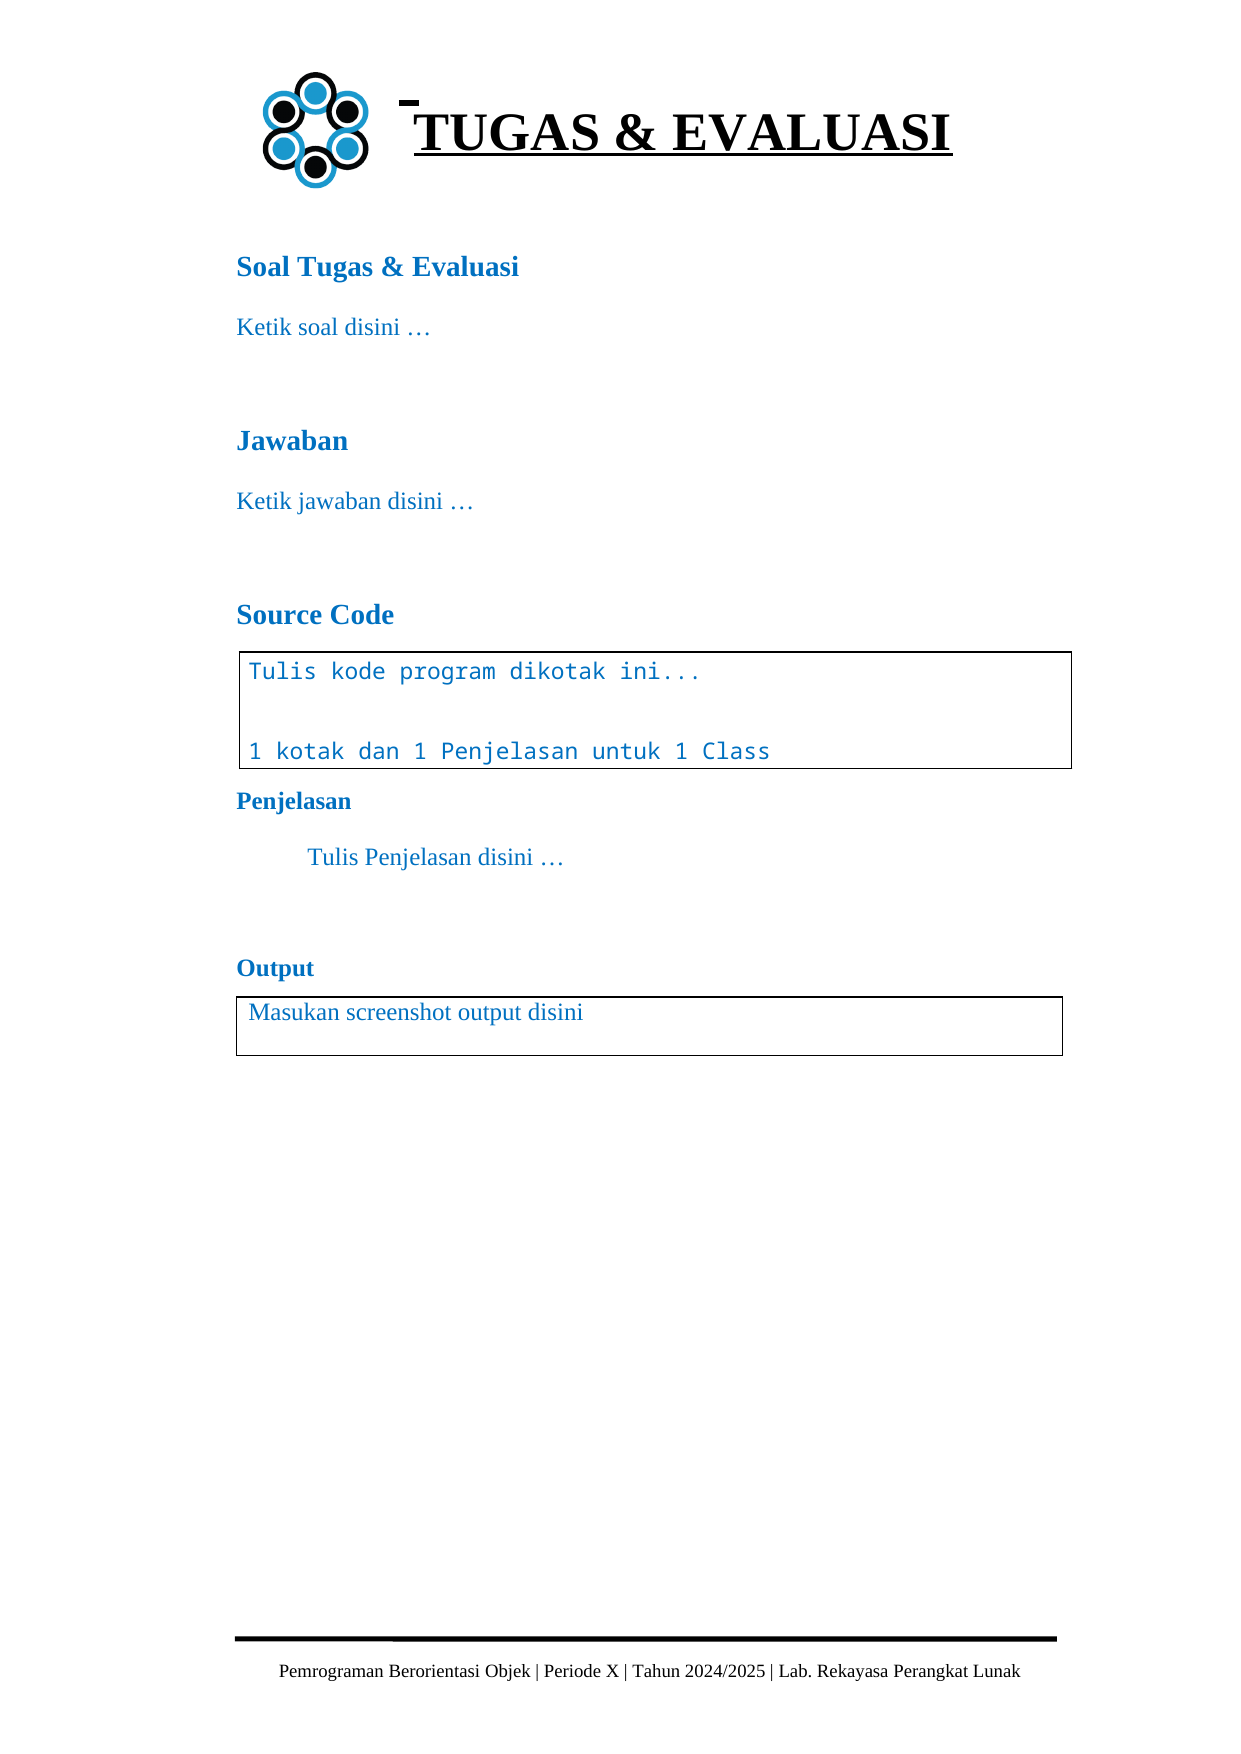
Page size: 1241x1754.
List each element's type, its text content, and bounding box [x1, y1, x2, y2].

text Tulis Penjelasan disini … [236, 842, 1063, 871]
table_header Masukan screenshot output disini [237, 998, 1062, 1055]
subtitle Soal Tugas & Evaluasi [236, 249, 1063, 282]
text Ketik jawaban disini … [236, 486, 1063, 514]
subtitle Jawaban [236, 423, 1063, 456]
text Ketik soal disini … [236, 312, 1063, 340]
text Tulis kode program dikotak ini... [240, 653, 1071, 686]
text 1 kotak dan 1 Penjelasan untuk 1 Class [240, 732, 1071, 768]
subtitle Source Code [236, 597, 1063, 631]
text Penjelasan [236, 786, 1063, 815]
text Output [236, 953, 1063, 982]
picture [257, 72, 374, 189]
